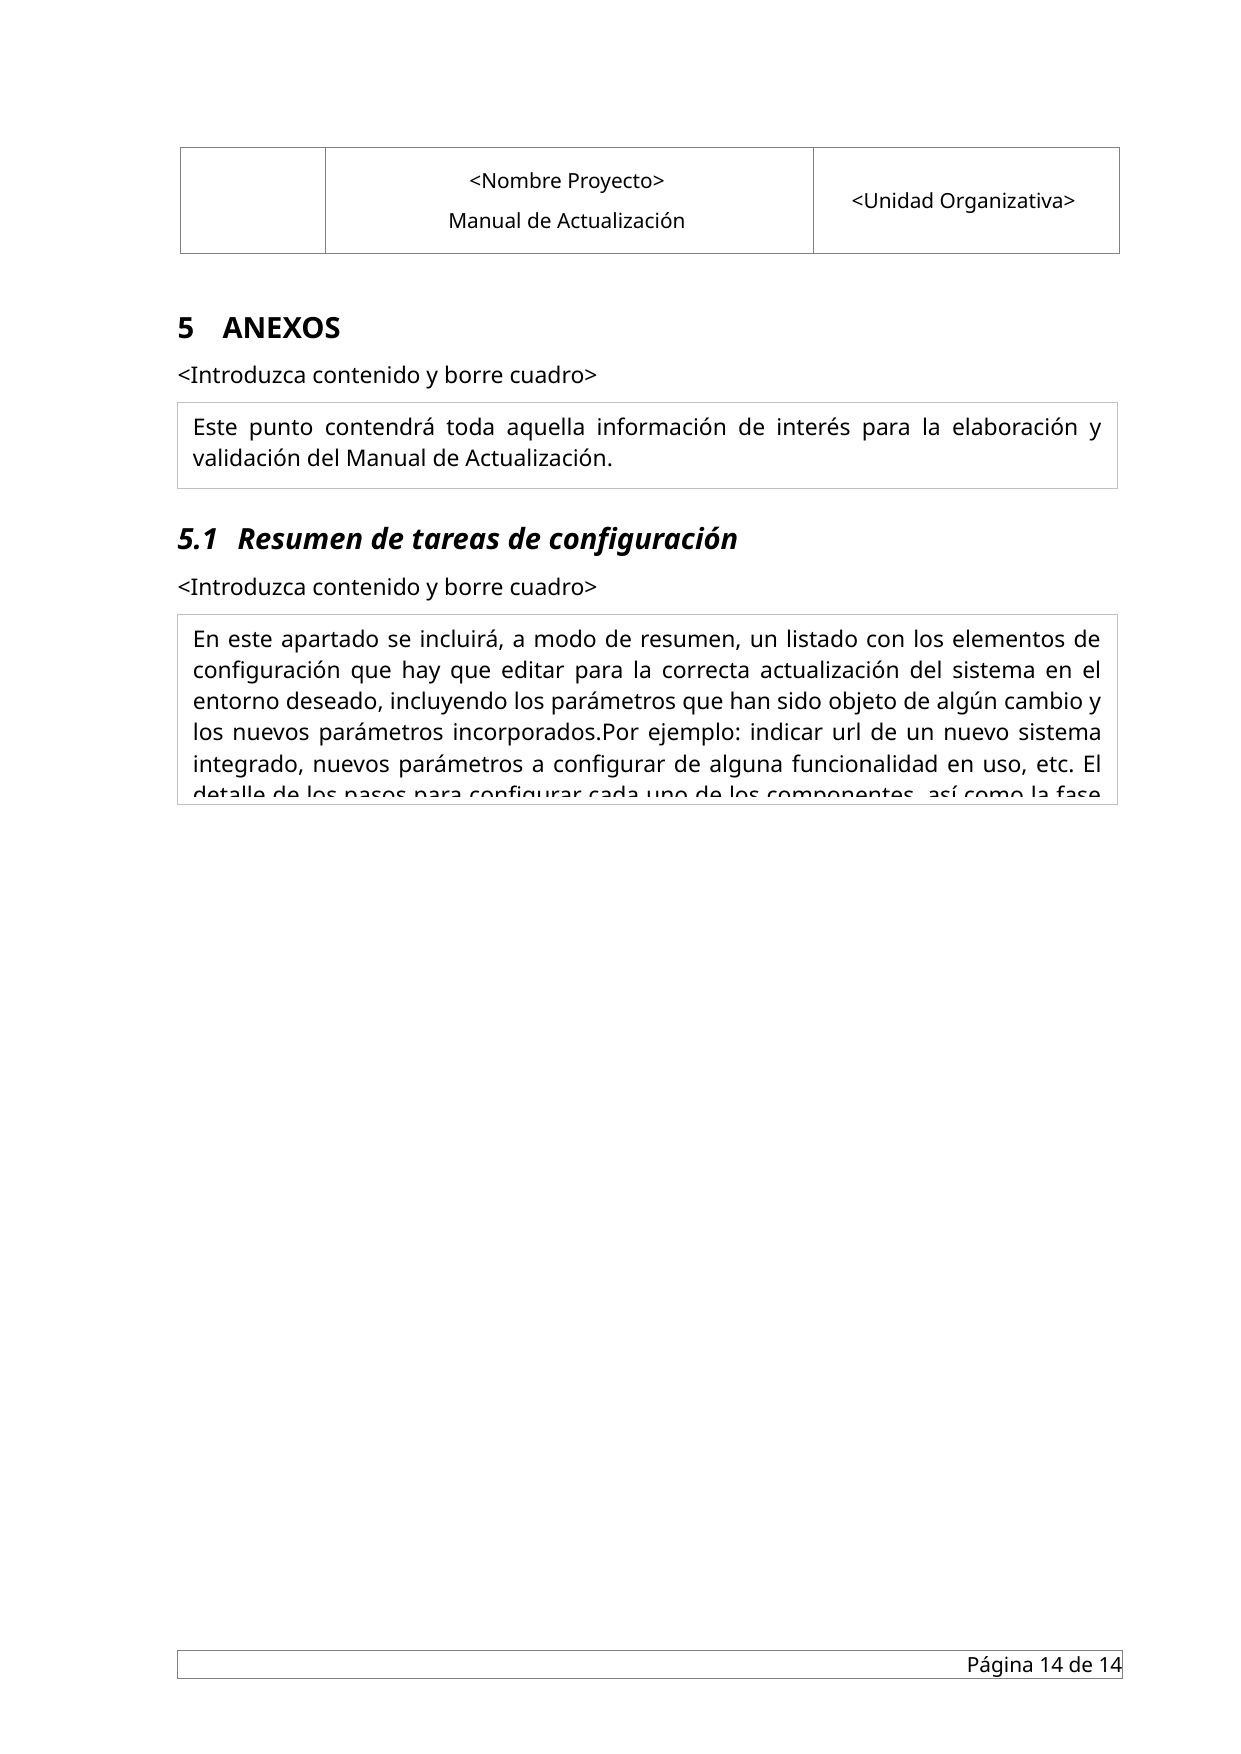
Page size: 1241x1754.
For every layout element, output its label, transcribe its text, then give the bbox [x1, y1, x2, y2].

subtitle ANEXOS [177, 307, 1122, 347]
subtitle Resumen de tareas de configuración [177, 519, 1122, 558]
text <Introduzca contenido y borre cuadro> [177, 359, 1122, 390]
text <Introduzca contenido y borre cuadro> [177, 571, 1122, 602]
